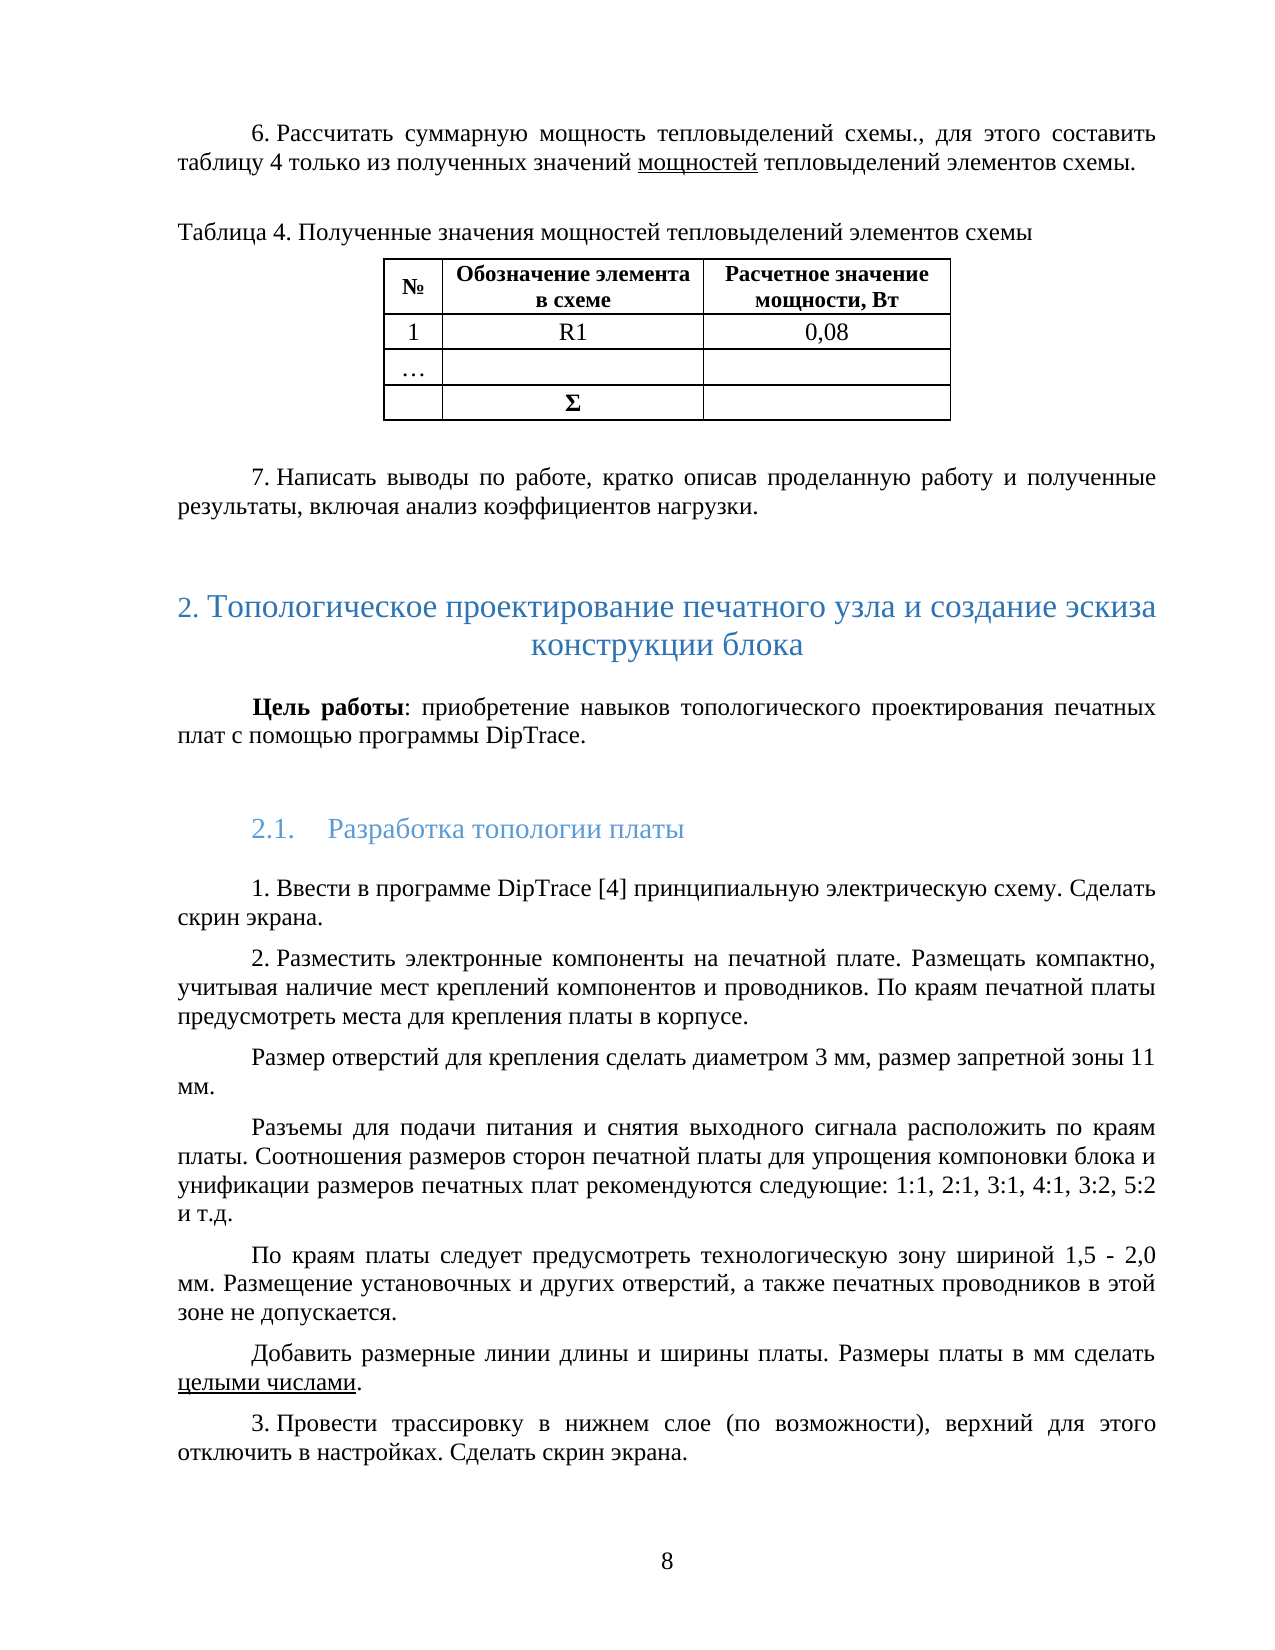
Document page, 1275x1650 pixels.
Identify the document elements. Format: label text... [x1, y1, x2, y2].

table_header № [385, 260, 442, 313]
table_cell [704, 350, 950, 384]
text Размер отверстий для крепления сделать диаметром 3 мм, размер запретной зоны 11 мм. [177, 1042, 1157, 1100]
text По краям платы следует предусмотреть технологическую зону шириной 1,5 - 2,0 мм. Размещение установочных и других отверстий, а также печатных проводников в этой зоне не допускается. [177, 1240, 1157, 1326]
text 7. Написать выводы по работе, кратко описав проделанную работу и полученные результаты, включая анализ коэффициентов нагрузки. [177, 462, 1157, 520]
table_cell [704, 386, 950, 419]
table_cell … [385, 350, 442, 384]
table_cell Σ [443, 386, 703, 419]
table_header Расчетное значение мощности, Вт [704, 260, 950, 313]
table_cell 0,08 [704, 315, 950, 348]
text 2. Разместить электронные компоненты на печатной плате. Размещать компактно, учитывая наличие мест креплений компонентов и проводников. По краям печатной платы предусмотреть места для крепления платы в корпусе. [177, 943, 1157, 1030]
text 6. Рассчитать суммарную мощность тепловыделений схемы., для этого составить таблицу 4 только из полученных значений мощностей тепловыделений элементов схемы. [177, 118, 1157, 176]
table_header Обозначение элемента в схеме [443, 260, 703, 313]
text Добавить размерные линии длины и ширины платы. Размеры платы в мм сделать целыми числами. [177, 1338, 1157, 1396]
text Таблица 4. Полученные значения мощностей тепловыделений элементов схемы [177, 217, 1157, 246]
text 1. Ввести в программе DipTrace [4] принципиальную электрическую схему. Сделать скрин экрана. [177, 873, 1157, 931]
table_cell [385, 386, 442, 419]
text 3. Провести трассировку в нижнем слое (по возможности), верхний для этого отключить в настройках. Сделать скрин экрана. [177, 1408, 1157, 1466]
table_cell [443, 350, 703, 384]
subtitle Разработка топологии платы [251, 811, 1157, 845]
subtitle Топологическое проектирование печатного узла и создание эскиза конструкции блока [177, 586, 1157, 663]
table_cell 1 [385, 315, 442, 348]
text Разъемы для подачи питания и снятия выходного сигнала расположить по краям платы. Соотношения размеров сторон печатной платы для упрощения компоновки блока и унификации размеров печатных плат рекомендуются следующие: 1:1, 2:1, 3:1, 4:1, 3:2, 5:2 и т.д. [177, 1112, 1157, 1227]
text Цель работы: приобретение навыков топологического проектирования печатных плат с помощью программы DipTrace. [177, 692, 1157, 749]
table_cell R1 [443, 315, 703, 348]
